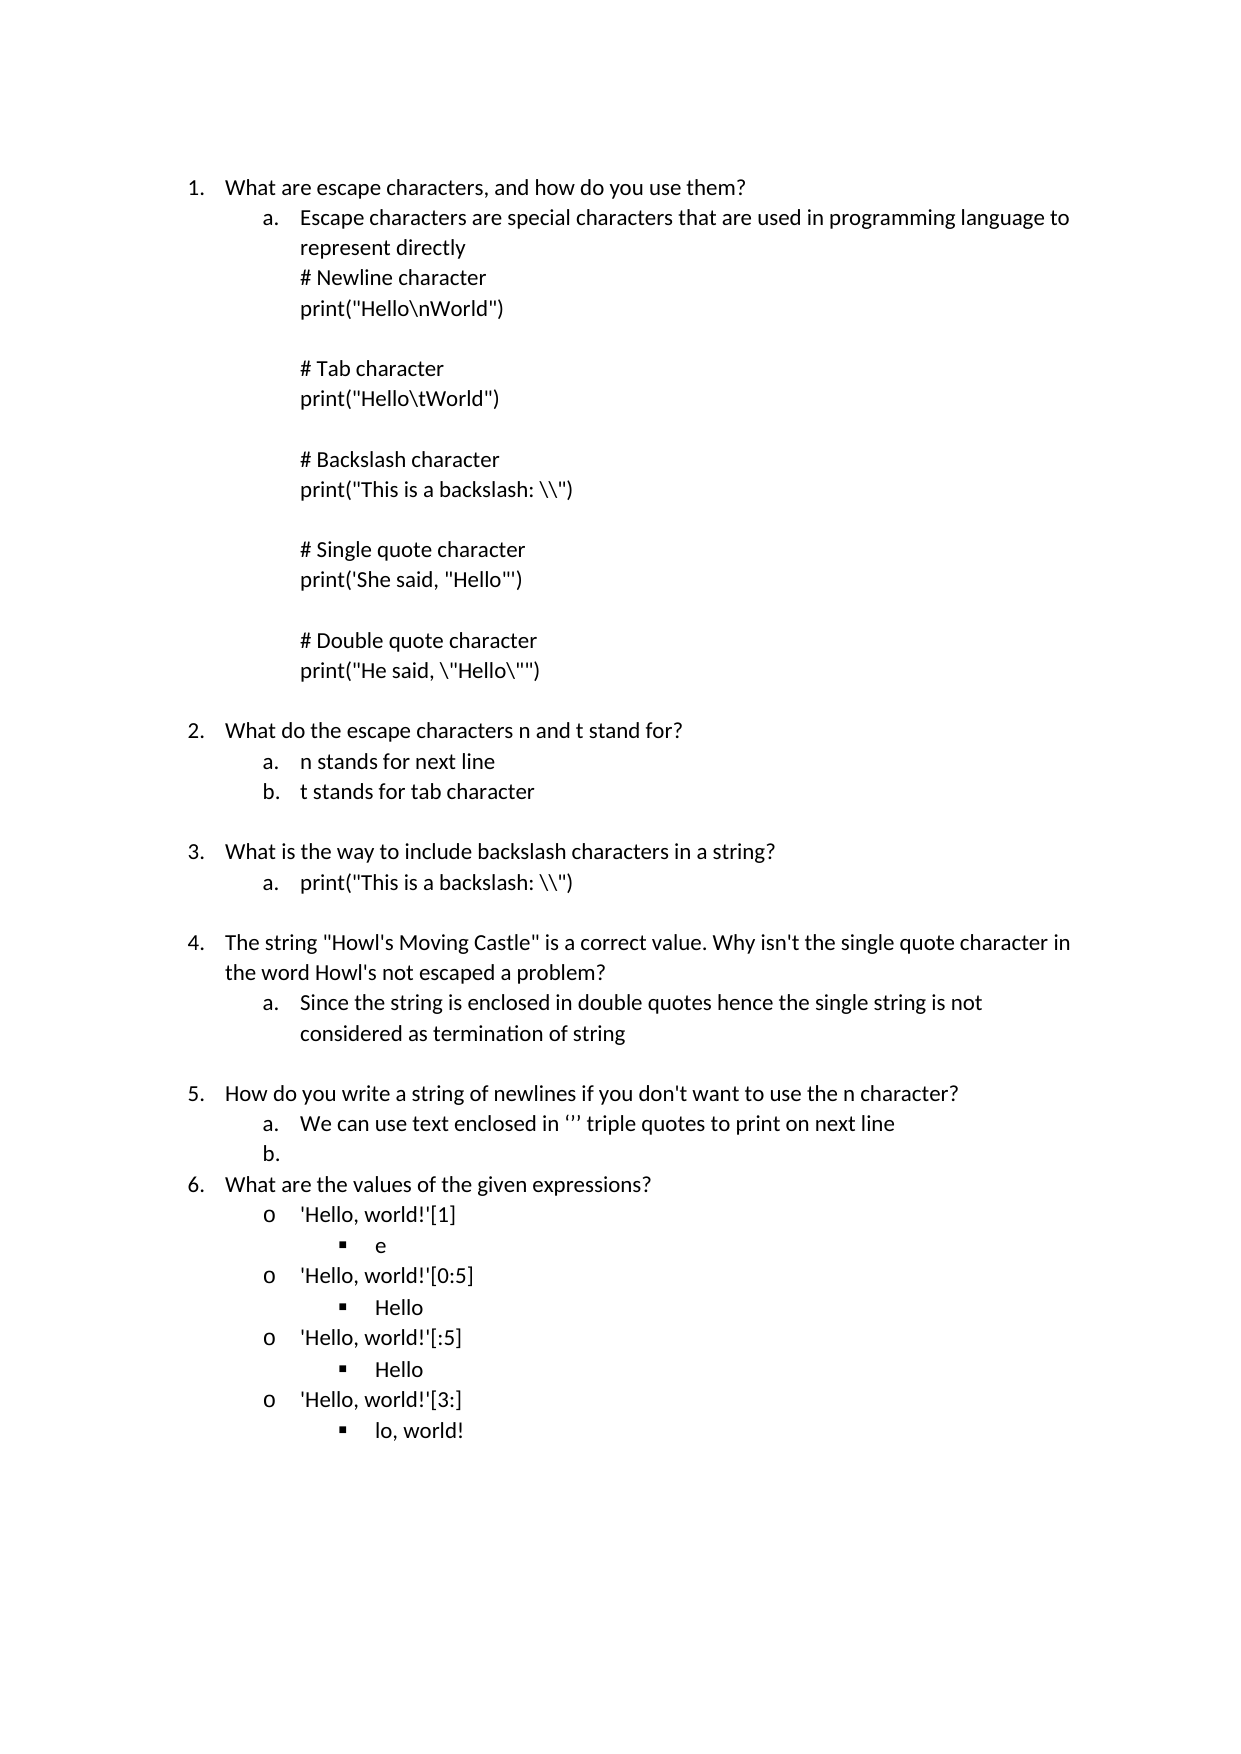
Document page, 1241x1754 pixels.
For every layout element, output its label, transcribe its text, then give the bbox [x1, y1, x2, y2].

list We can use text enclosed in ‘’’ triple quotes to print on next line [262, 1109, 1090, 1137]
list # Tab character [300, 354, 1090, 382]
list print("This is a backslash: \\") [262, 868, 1090, 896]
list 'Hello, world!'[3:] [262, 1385, 1090, 1414]
list e [337, 1231, 1090, 1259]
list Hello [337, 1293, 1090, 1321]
list 'Hello, world!'[:5] [262, 1323, 1090, 1352]
list How do you write a string of newlines if you don't want to use the n character? [187, 1079, 1090, 1107]
list # Double quote character [300, 626, 1090, 654]
list lo, world! [337, 1416, 1090, 1444]
list What are escape characters, and how do you use them? [187, 173, 1090, 201]
list The string "Howl's Moving Castle" is a correct value. Why isn't the single quote character in the word Howl's not escaped a problem? [187, 928, 1090, 986]
list print("He said, \"Hello\"") [300, 656, 1090, 684]
list Since the string is enclosed in double quotes hence the single string is not considered as termination of string [262, 988, 1090, 1047]
list print("Hello\tWorld") [300, 384, 1090, 412]
list print("Hello\nWorld") [300, 294, 1090, 322]
list Escape characters are special characters that are used in programming language to represent directly [262, 203, 1090, 261]
list What is the way to include backslash characters in a string? [187, 837, 1090, 866]
list What do the escape characters n and t stand for? [187, 717, 1090, 745]
list t stands for tab character [262, 777, 1090, 805]
list # Newline character [300, 263, 1090, 292]
list 'Hello, world!'[0:5] [262, 1262, 1090, 1291]
list 'Hello, world!'[1] [262, 1200, 1090, 1229]
list Hello [337, 1355, 1090, 1383]
list # Backslash character [300, 445, 1090, 473]
list # Single quote character [300, 535, 1090, 563]
list n stands for next line [262, 747, 1090, 775]
list print('She said, "Hello"') [300, 566, 1090, 594]
list What are the values of the given expressions? [187, 1170, 1090, 1198]
list print("This is a backslash: \\") [300, 475, 1090, 503]
